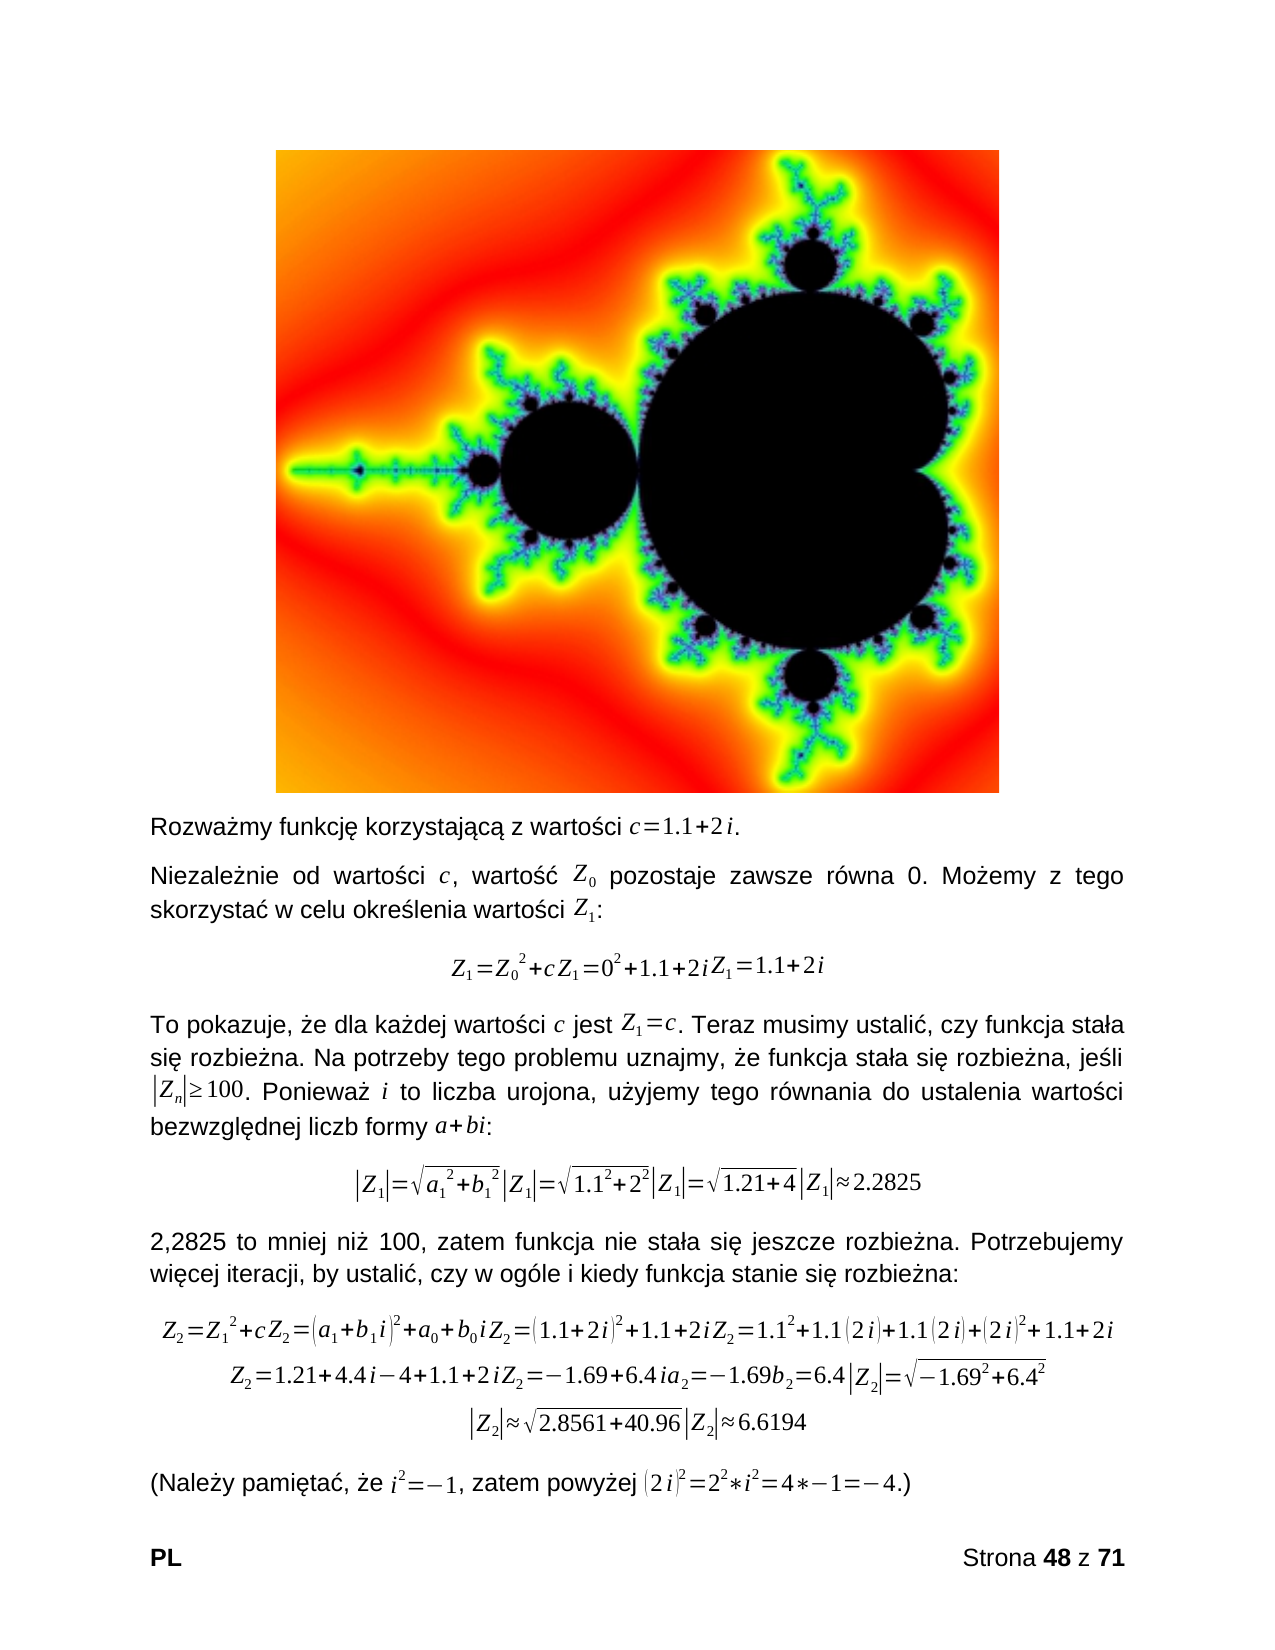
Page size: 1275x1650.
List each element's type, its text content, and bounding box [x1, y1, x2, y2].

picture [275, 150, 1000, 793]
text Rozważmy funkcję korzystającą z wartości . [150, 812, 1125, 840]
text To pokazuje, że dla każdej wartości jest . Teraz musimy ustalić, czy funkcja stała się rozbieżna. Na potrzeby tego problemu uznajmy, że funkcja stała się rozbieżna, jeśli . Ponieważ to liczba urojona, użyjemy tego równania do ustalenia wartości bezwzględnej liczb formy : [150, 1008, 1125, 1140]
text 2,2825 to mniej niż 100, zatem funkcja nie stała się jeszcze rozbieżna. Potrzebujemy więcej iteracji, by ustalić, czy w ogóle i kiedy funkcja stanie się rozbieżna: [150, 1227, 1125, 1288]
text Niezależnie od wartości , wartość pozostaje zawsze równa 0. Możemy z tego skorzystać w celu określenia wartości : [150, 860, 1125, 925]
text (Należy pamiętać, że , zatem powyżej .) [150, 1465, 1125, 1499]
